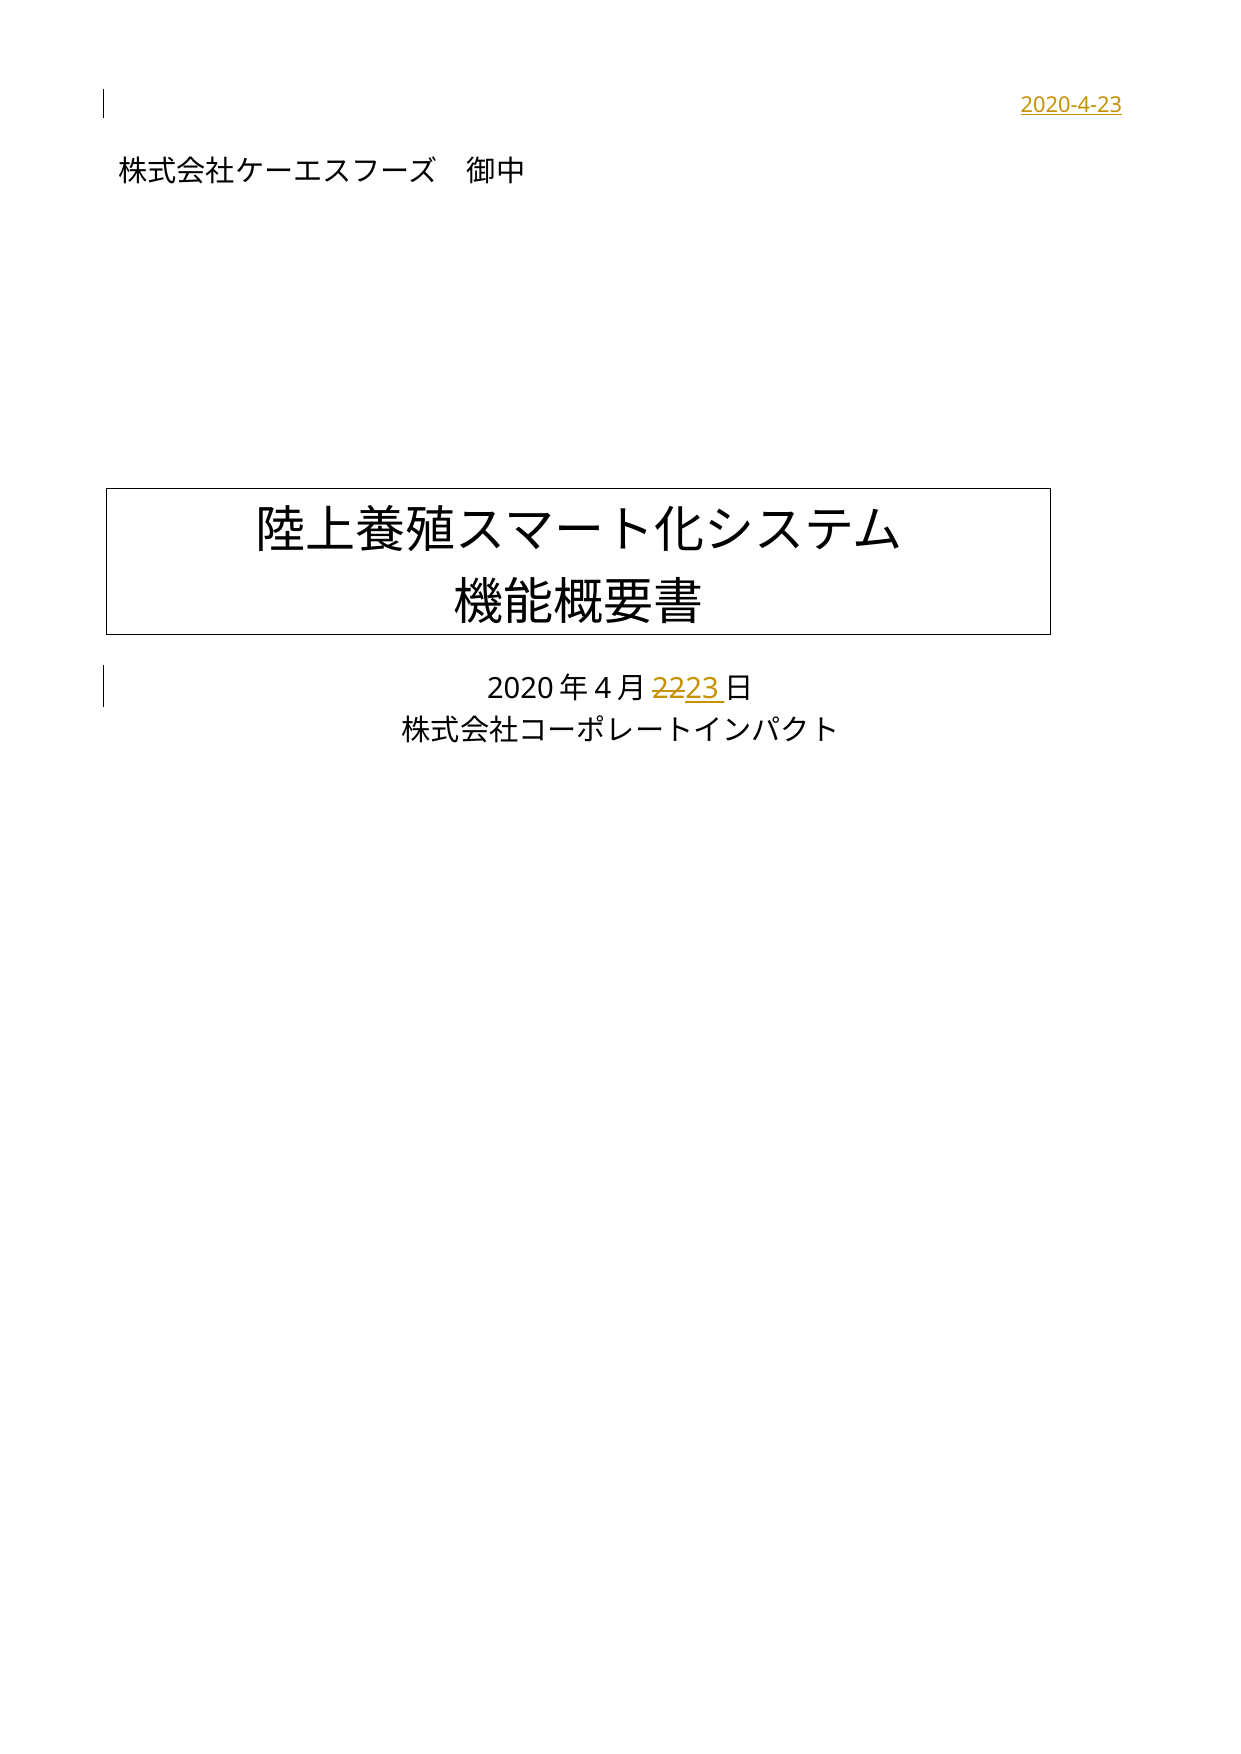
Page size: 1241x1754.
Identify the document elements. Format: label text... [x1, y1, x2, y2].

table_header 陸上養殖スマート化システム 機能概要書 [107, 489, 1050, 634]
text 株式会社コーポレートインパクト [118, 707, 1122, 749]
text 2020年4月日 [118, 664, 1122, 707]
text 株式会社ケーエスフーズ 御中 [118, 148, 1122, 190]
